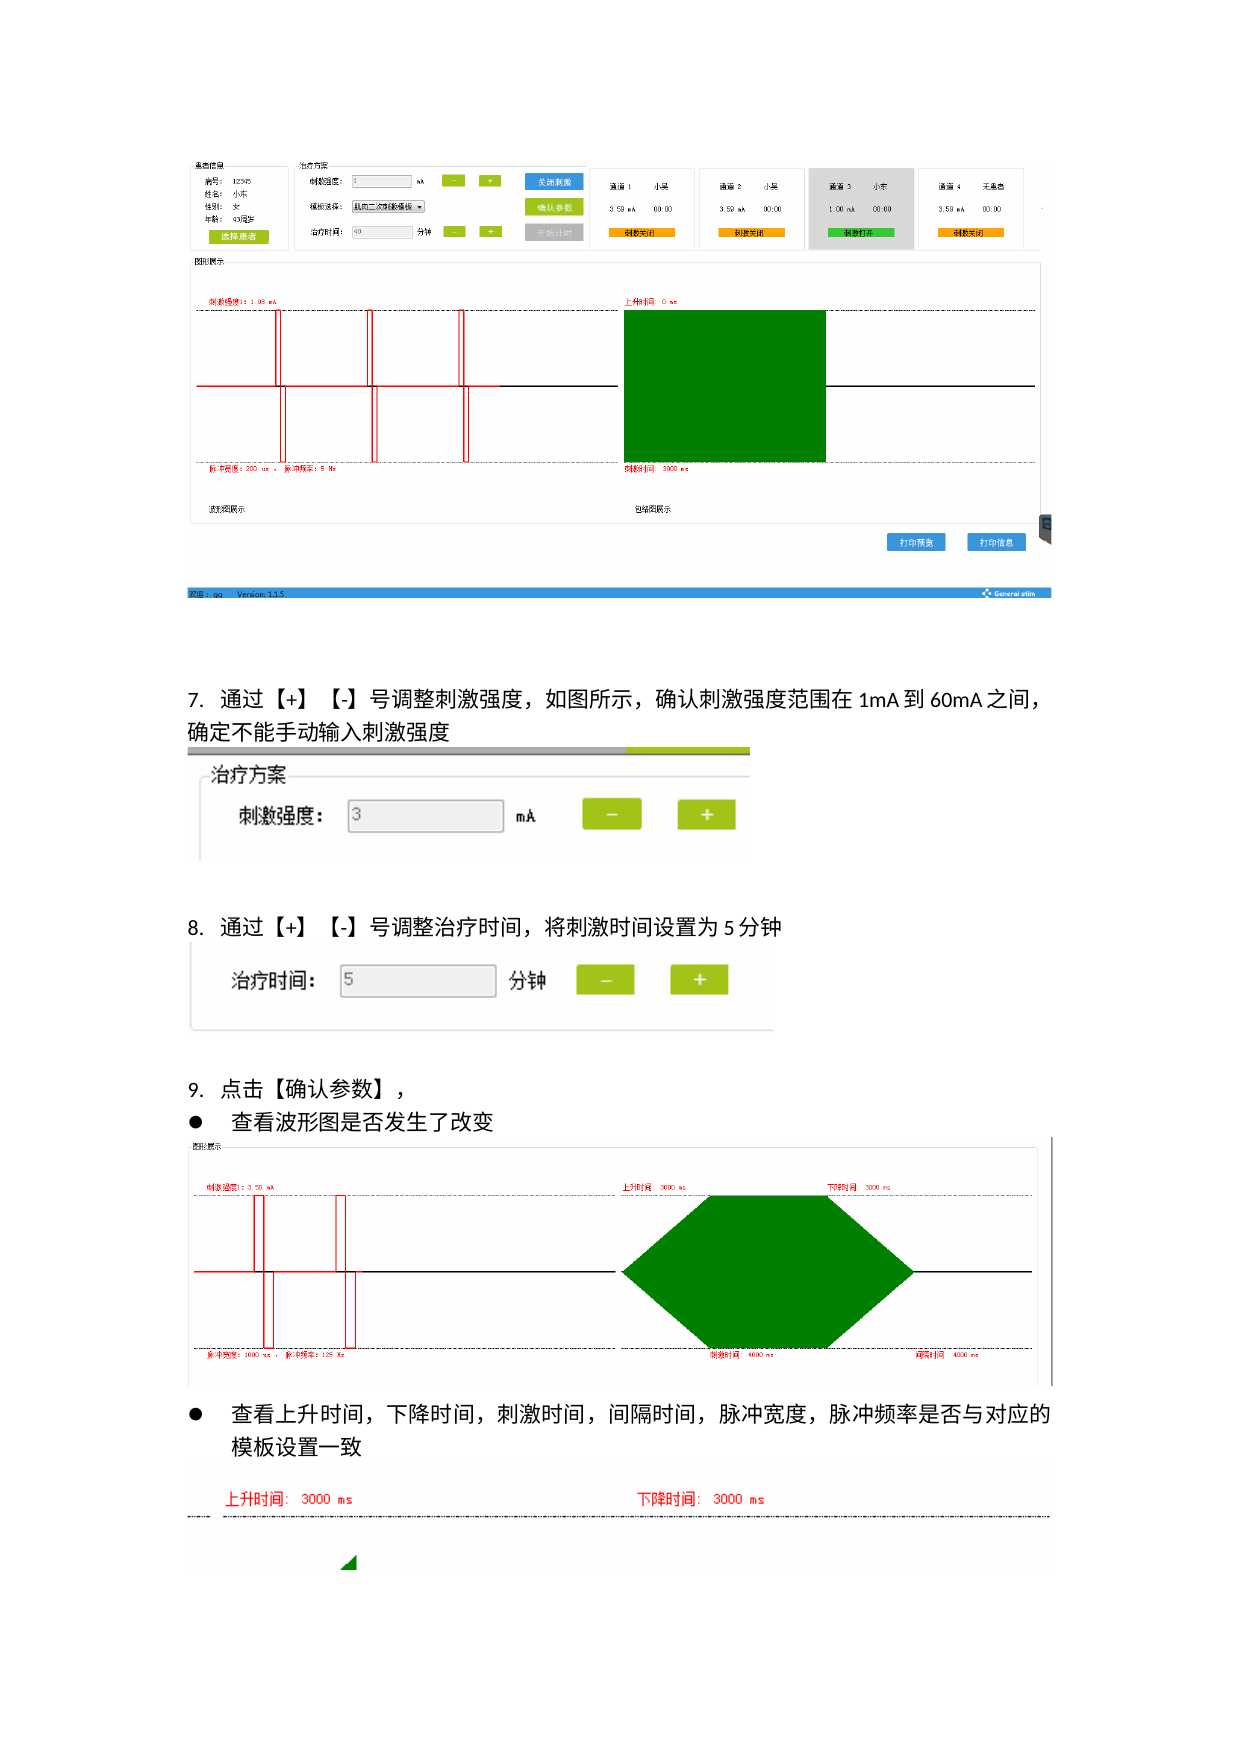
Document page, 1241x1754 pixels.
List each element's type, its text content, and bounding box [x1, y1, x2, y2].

list 查看波形图是否发生了改变 [187, 1104, 1053, 1137]
picture [187, 747, 750, 860]
list 通过【+】【-】号调整刺激强度，如图所示，确认刺激强度范围在1mA到60mA之间，确定不能手动输入刺激强度 [187, 682, 1053, 747]
list 点击【确认参数】， [187, 1072, 1053, 1104]
picture [187, 942, 774, 1036]
picture [187, 162, 1052, 598]
list 通过【+】【-】号调整治疗时间，将刺激时间设置为5分钟 [187, 909, 1053, 942]
list 查看上升时间，下降时间，刺激时间，间隔时间，脉冲宽度，脉冲频率是否与对应的模板设置一致 [187, 1397, 1053, 1462]
picture [187, 1137, 1053, 1386]
picture [187, 1462, 1052, 1570]
